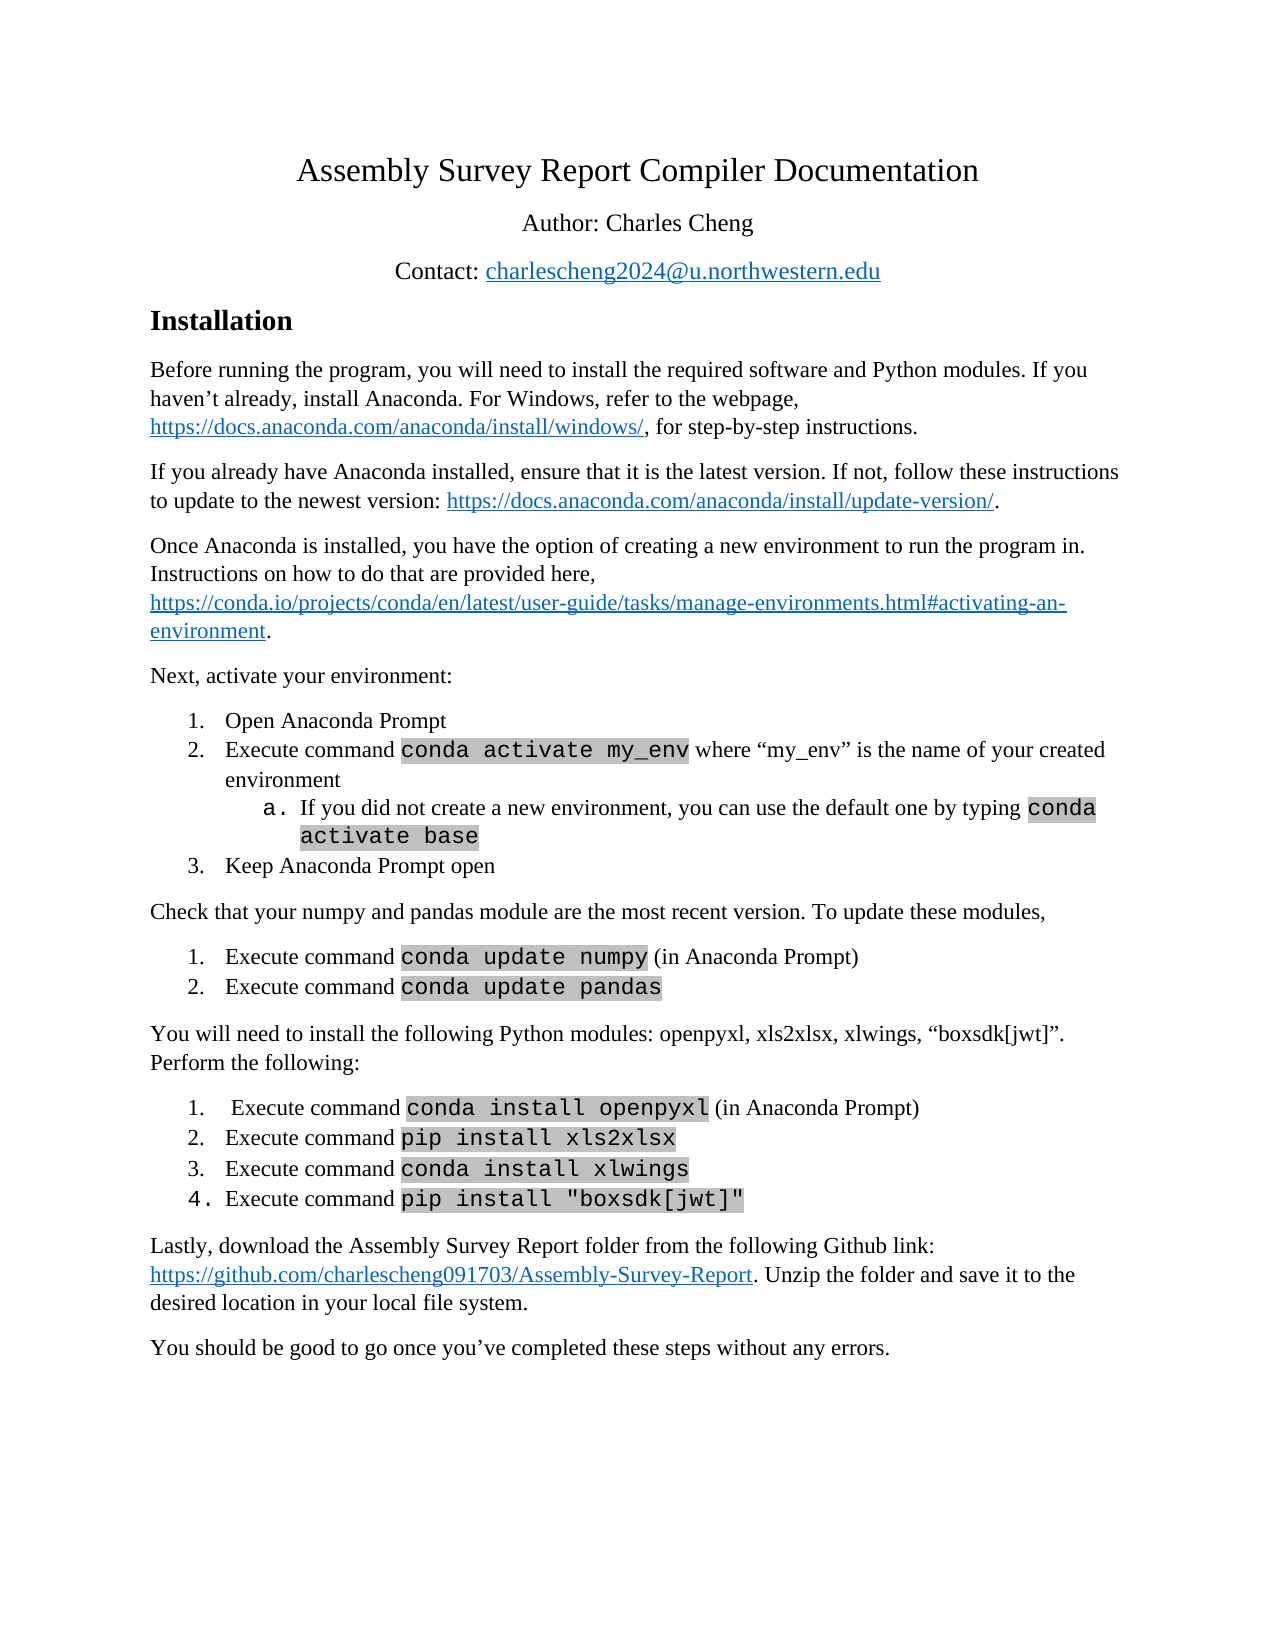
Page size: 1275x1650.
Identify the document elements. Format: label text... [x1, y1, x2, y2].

list If you did not create a new environment, you can use the default one by typing conda activate base [262, 794, 1125, 851]
text Once Anaconda is installed, you have the option of creating a new environment to run the program in. Instructions on how to do that are provided here, https://conda.io/projects/conda/en/latest/user-guide/tasks/manage-environments.html#activating-an-environment. [150, 532, 1125, 643]
list Open Anaconda Prompt [187, 707, 1125, 734]
list Execute command pip install xls2xlsx [187, 1124, 1125, 1152]
text You should be good to go once you’ve completed these steps without any errors. [150, 1334, 1125, 1361]
text Next, activate your environment: [150, 662, 1125, 688]
text Author: Charles Cheng [150, 208, 1125, 237]
list Execute command pip install "boxsdk[jwt]" [187, 1185, 1125, 1213]
text Lastly, download the Assembly Survey Report folder from the following Github link: https://github.com/charlescheng091703/Assembly-Survey-Report. Unzip the folder and save it to the desired location in your local file system. [150, 1232, 1125, 1315]
text Check that your numpy and pandas module are the most recent version. To update these modules, [150, 898, 1125, 924]
list Keep Anaconda Prompt open [187, 853, 1125, 879]
list Execute command conda activate my_env where “my_env” is the name of your created environment [187, 736, 1125, 792]
text If you already have Anaconda installed, ensure that it is the latest version. If not, follow these instructions to update to the newest version: https://docs.anaconda.com/anaconda/install/update-version/. [150, 458, 1125, 513]
list Execute command conda install xlwings [187, 1155, 1125, 1183]
text Contact: charlescheng2024@u.northwestern.edu [150, 256, 1125, 284]
list Execute command conda update pandas [187, 973, 1125, 1001]
text Assembly Survey Report Compiler Documentation [150, 150, 1125, 188]
list Execute command conda update numpy (in Anaconda Prompt) [187, 943, 1125, 971]
text You will need to install the following Python modules: openpyxl, xls2xlsx, xlwings, “boxsdk[jwt]”. Perform the following: [150, 1020, 1125, 1075]
text Before running the program, you will need to install the required software and Python modules. If you haven’t already, install Anaconda. For Windows, refer to the webpage, https://docs.anaconda.com/anaconda/install/windows/, for step-by-step instructions. [150, 356, 1125, 439]
text Installation [150, 303, 1125, 337]
list Execute command conda install openpyxl (in Anaconda Prompt) [187, 1094, 1125, 1122]
